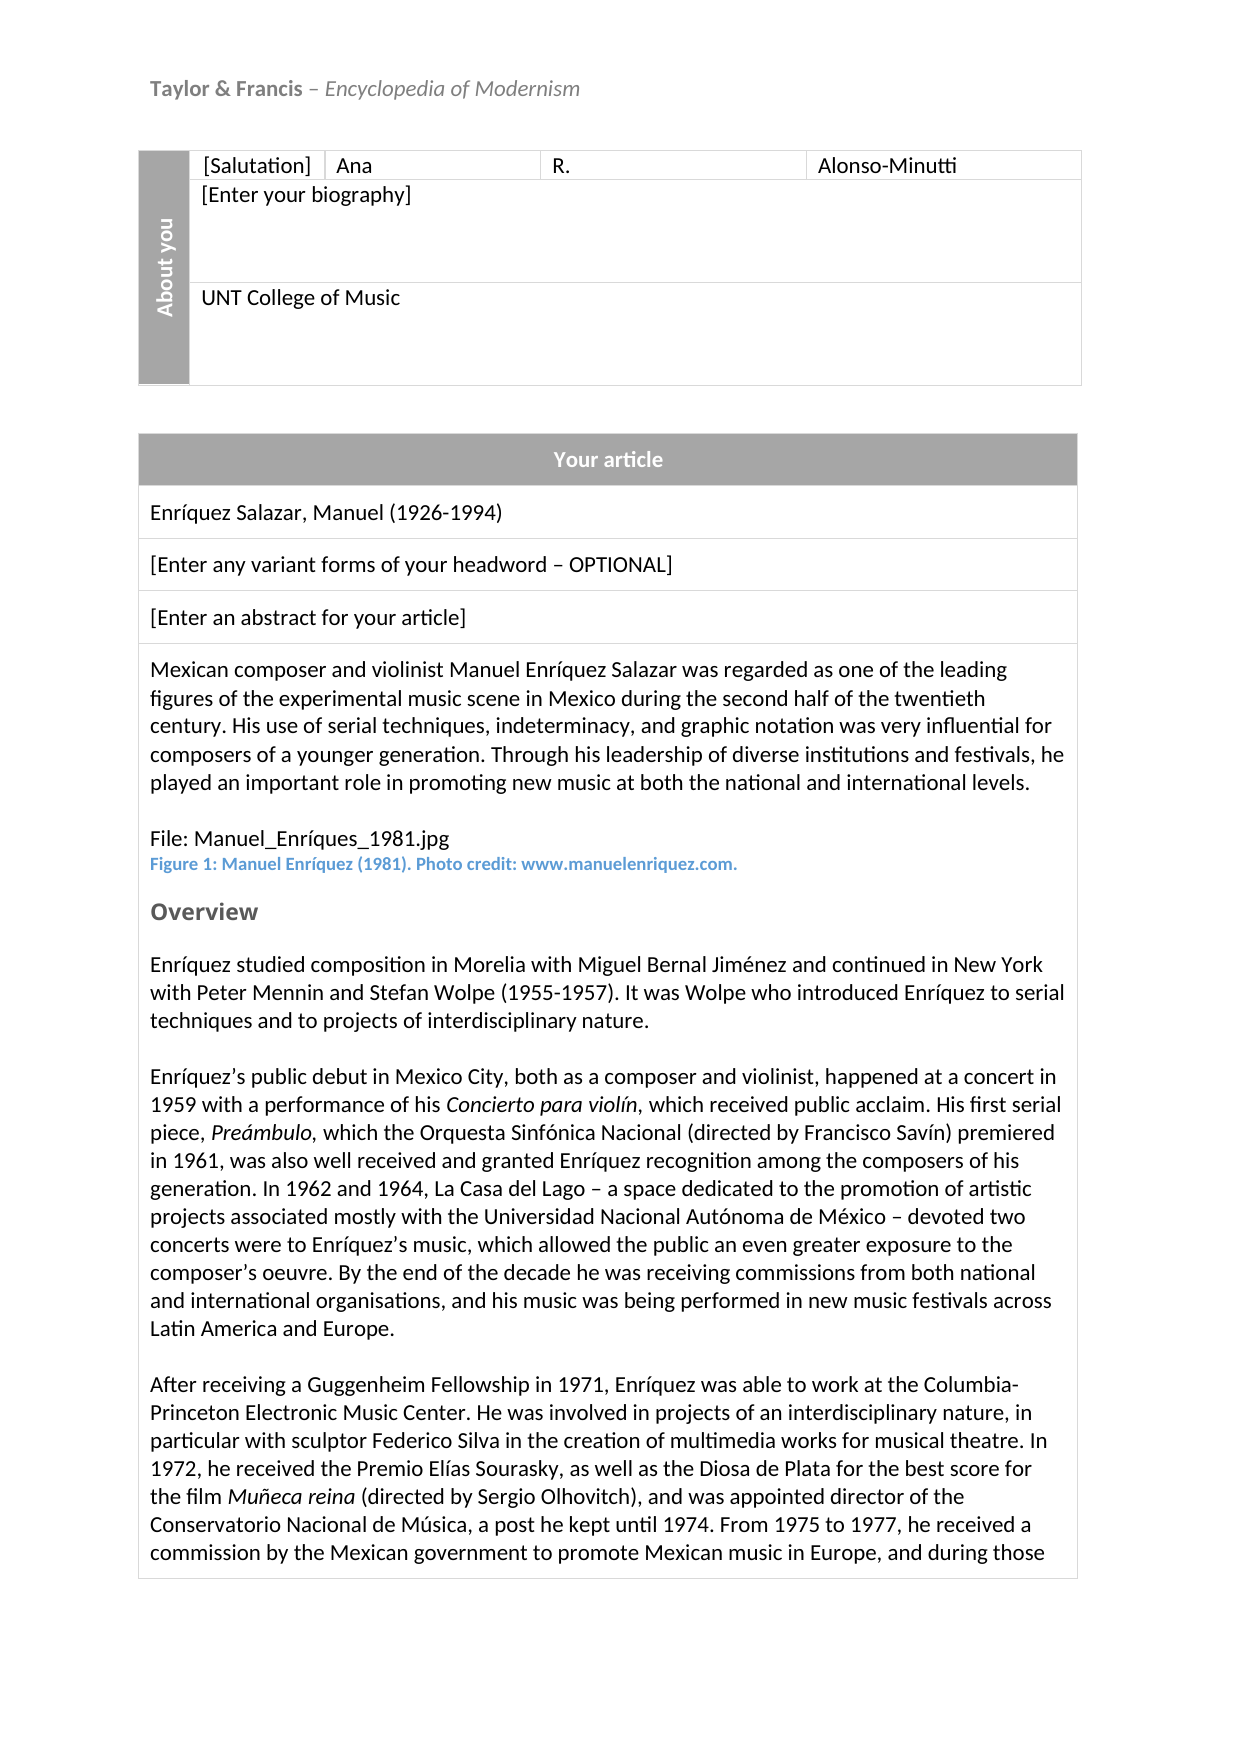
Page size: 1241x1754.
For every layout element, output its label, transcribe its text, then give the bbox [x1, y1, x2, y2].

table_header About you [139, 151, 189, 384]
table_header Your article [139, 434, 1077, 485]
